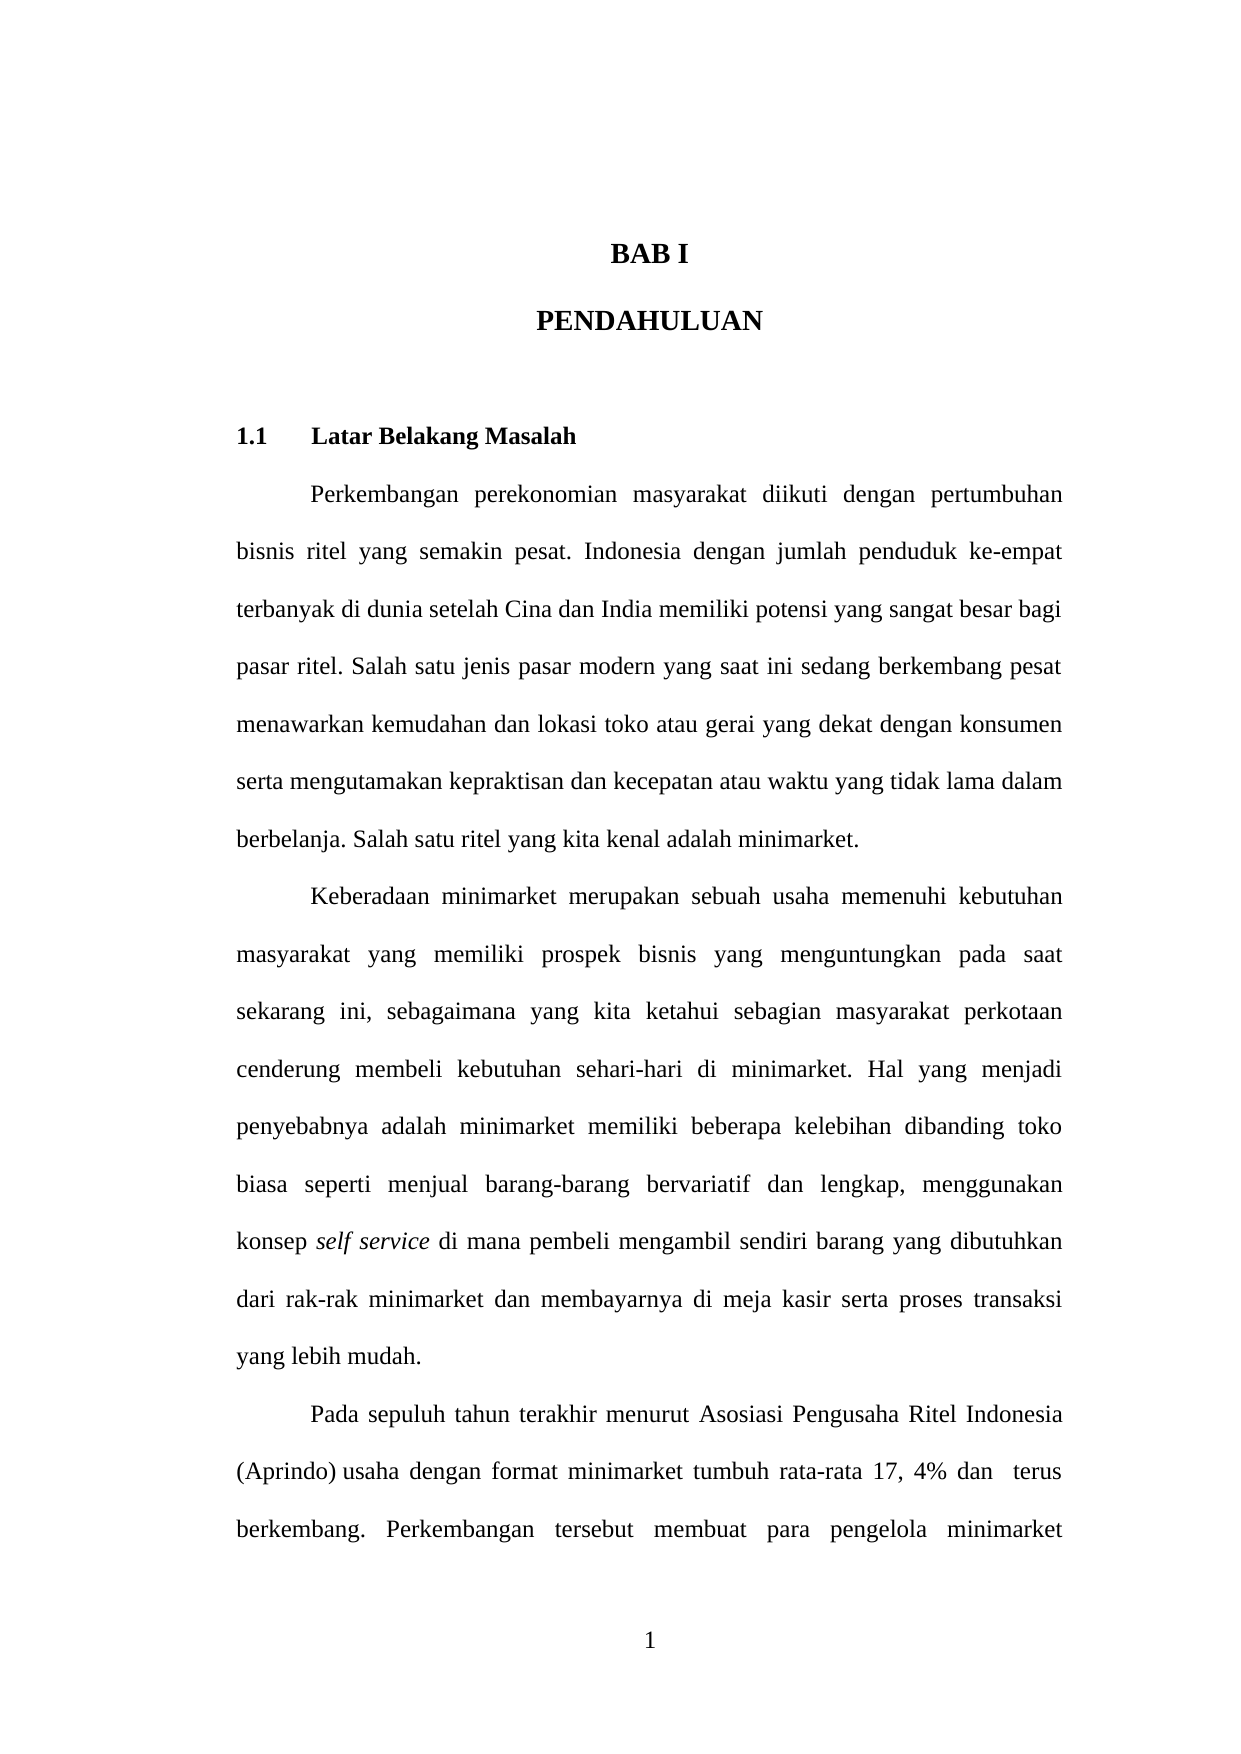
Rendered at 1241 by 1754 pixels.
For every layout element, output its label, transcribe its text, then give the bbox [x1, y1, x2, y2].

text Perkembangan perekonomian masyarakat diikuti dengan pertumbuhan bisnis ritel yang semakin pesat. Indonesia dengan jumlah penduduk ke-empat terbanyak di dunia setelah Cina dan India memiliki potensi yang sangat besar bagi pasar ritel. Salah satu jenis pasar modern yang saat ini sedang berkembang pesat menawarkan kemudahan dan lokasi toko atau gerai yang dekat dengan konsumen serta mengutamakan kepraktisan dan kecepatan atau waktu yang tidak lama dalam berbelanja. Salah satu ritel yang kita kenal adalah minimarket. [236, 479, 1063, 852]
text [236, 1399, 1063, 1542]
subtitle Latar Belakang Masalah [236, 421, 1063, 450]
text Keberadaan minimarket merupakan sebuah usaha memenuhi kebutuhan masyarakat yang memiliki prospek bisnis yang menguntungkan pada saat sekarang ini, sebagaimana yang kita ketahui sebagian masyarakat perkotaan cenderung membeli kebutuhan sehari-hari di minimarket. Hal yang menjadi penyebabnya adalah minimarket memiliki beberapa kelebihan dibanding toko biasa seperti menjual barang-barang bervariatif dan lengkap, menggunakan konsep self service di mana pembeli mengambil sendiri barang yang dibutuhkan dari rak-rak minimarket dan membayarnya di meja kasir serta proses transaksi yang lebih mudah. [236, 881, 1063, 1370]
subtitle PENDAHULUAN [236, 303, 1063, 337]
subtitle BAB I [236, 236, 1063, 270]
